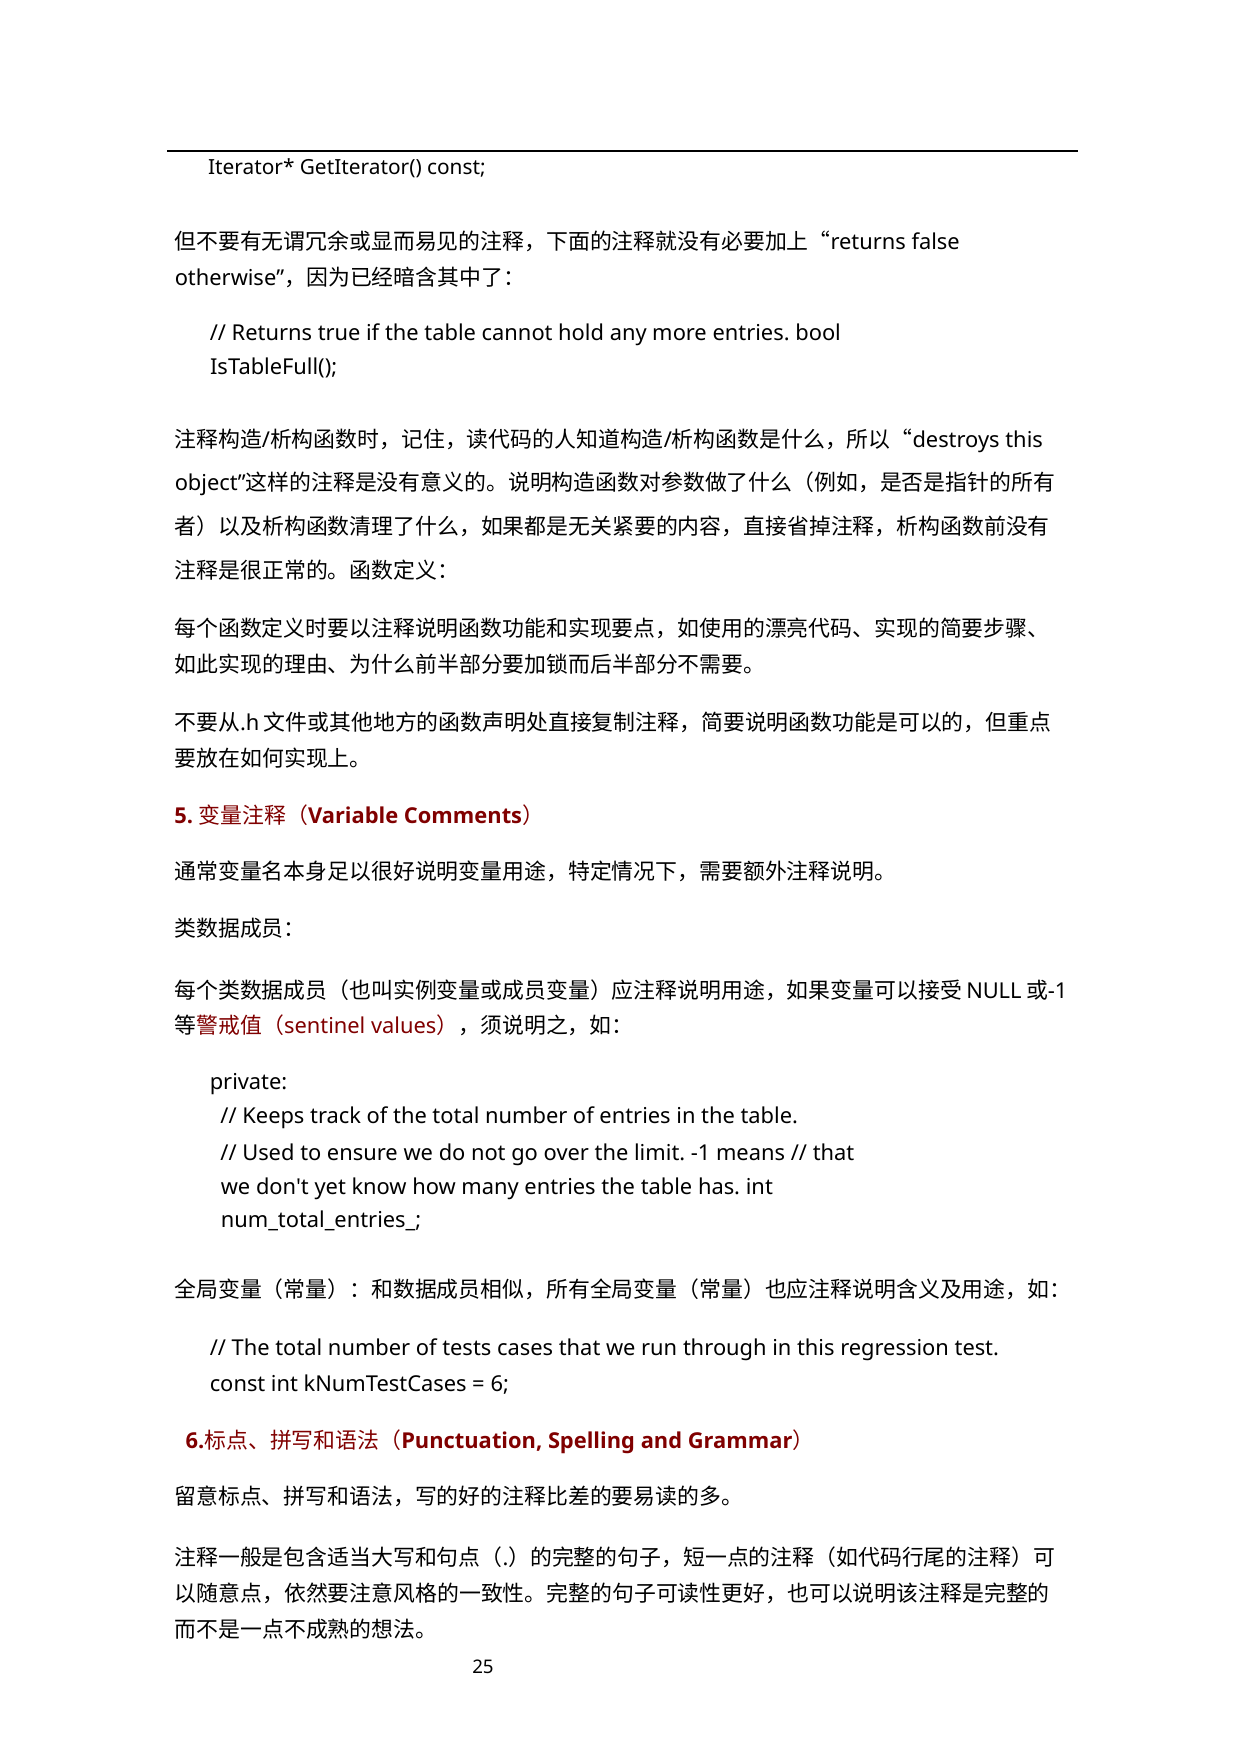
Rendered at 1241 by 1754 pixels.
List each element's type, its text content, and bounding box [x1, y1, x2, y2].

text const int kNumTestCases = 6; [209, 1368, 1069, 1398]
text 注释构造/析构函数时，记住，读代码的人知道构造/析构函数是什么，所以“destroys this object”这样的注释是没有意义的。说明构造函数对参数做了什么（例如，是否是指针的所有者）以及析构函数清理了什么，如果都是无关紧要的内容，直接省掉注释，析构函数前没有注释是很正常的。函数定义： [174, 422, 1058, 584]
text // Keeps track of the total number of entries in the table. [220, 1101, 1069, 1130]
text Iterator* GetIterator() const; [208, 152, 1069, 181]
text // Used to ensure we do not go over the limit. -1 means // that we don't yet know how many entries the table has. int num_total_entries_; [220, 1137, 862, 1234]
text 注释一般是包含适当大写和句点（.）的完整的句子，短一点的注释（如代码行尾的注释）可以随意点，依然要注意风格的一致性。完整的句子可读性更好，也可以说明该注释是完整的而不是一点不成熟的想法。 [174, 1540, 1069, 1643]
text 每个函数定义时要以注释说明函数功能和实现要点，如使用的漂亮代码、实现的简要步骤、如此实现的理由、为什么前半部分要加锁而后半部分不需要。 [174, 611, 1069, 679]
text // Returns true if the table cannot hold any more entries. bool IsTableFull(); [209, 317, 906, 381]
text 通常变量名本身足以很好说明变量用途，特定情况下，需要额外注释说明。 [174, 854, 1069, 885]
text 5. 变量注释（Variable Comments） [174, 798, 933, 830]
text // The total number of tests cases that we run through in this regression test. [209, 1332, 1069, 1362]
list 6.标点、拼写和语法（Punctuation, Spelling and Grammar） [142, 1423, 1001, 1455]
text 但不要有无谓冗余或显而易见的注释，下面的注释就没有必要加上“returns false otherwise”，因为已经暗含其中了： [174, 224, 1069, 291]
text private: [209, 1066, 1069, 1096]
text 留意标点、拼写和语法，写的好的注释比差的要易读的多。 [174, 1479, 1069, 1511]
text 不要从.h文件或其他地方的函数声明处直接复制注释，简要说明函数功能是可以的，但重点要放在如何实现上。 [174, 705, 1069, 772]
text 每个类数据成员（也叫实例变量或成员变量）应注释说明用途，如果变量可以接受NULL或-1 等警戒值（sentinel values），须说明之，如： [174, 973, 1069, 1040]
text 类数据成员： [174, 911, 1069, 943]
text 全局变量（常量）：和数据成员相似，所有全局变量（常量）也应注释说明含义及用途，如： [174, 1272, 1069, 1304]
